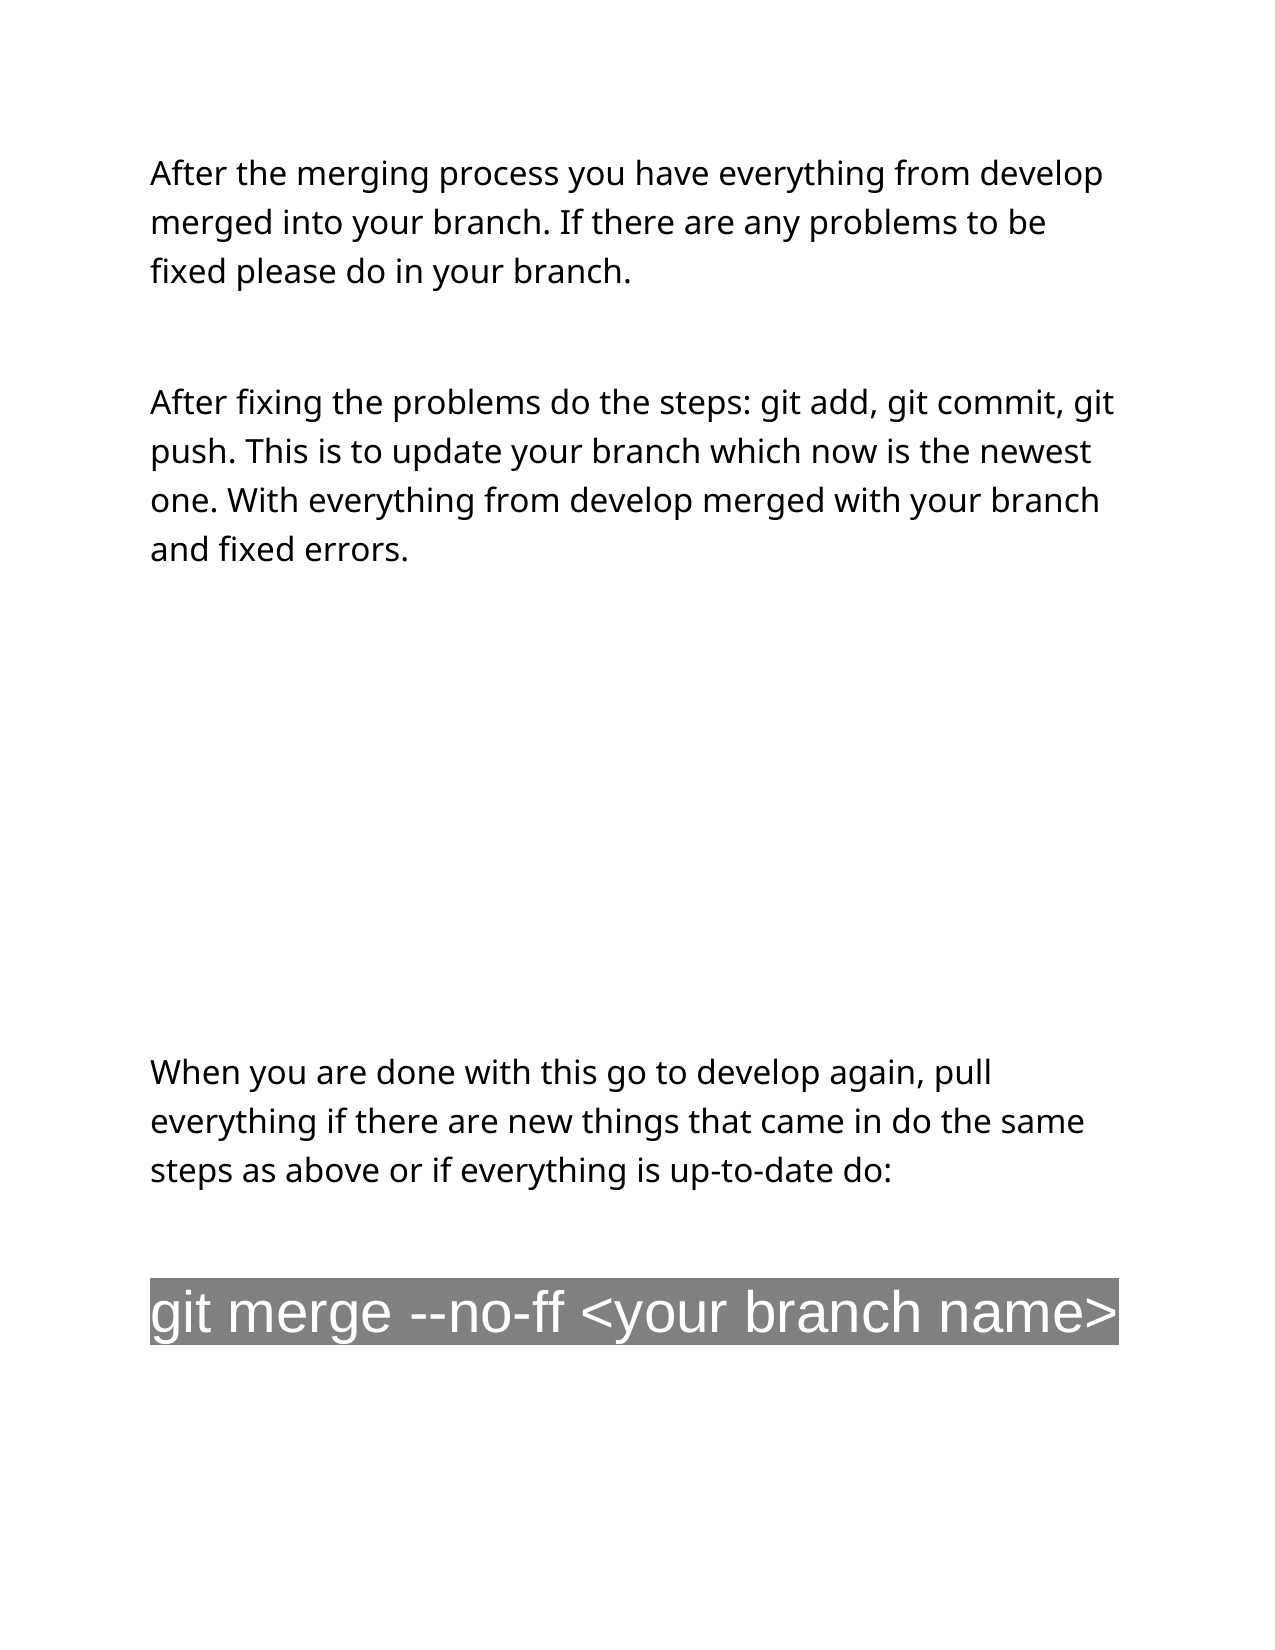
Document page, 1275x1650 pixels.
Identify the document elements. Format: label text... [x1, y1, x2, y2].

text When you are done with this go to develop again, pull everything if there are new things that came in do the same steps as above or if everything is up-to-date do: [150, 1049, 1125, 1192]
text After the merging process you have everything from develop merged into your branch. If there are any problems to be fixed please do in your branch. [150, 150, 1125, 293]
text After fixing the problems do the steps: git add, git commit, git push. This is to update your branch which now is the newest one. With everything from develop merged with your branch and fixed errors. [150, 379, 1125, 571]
